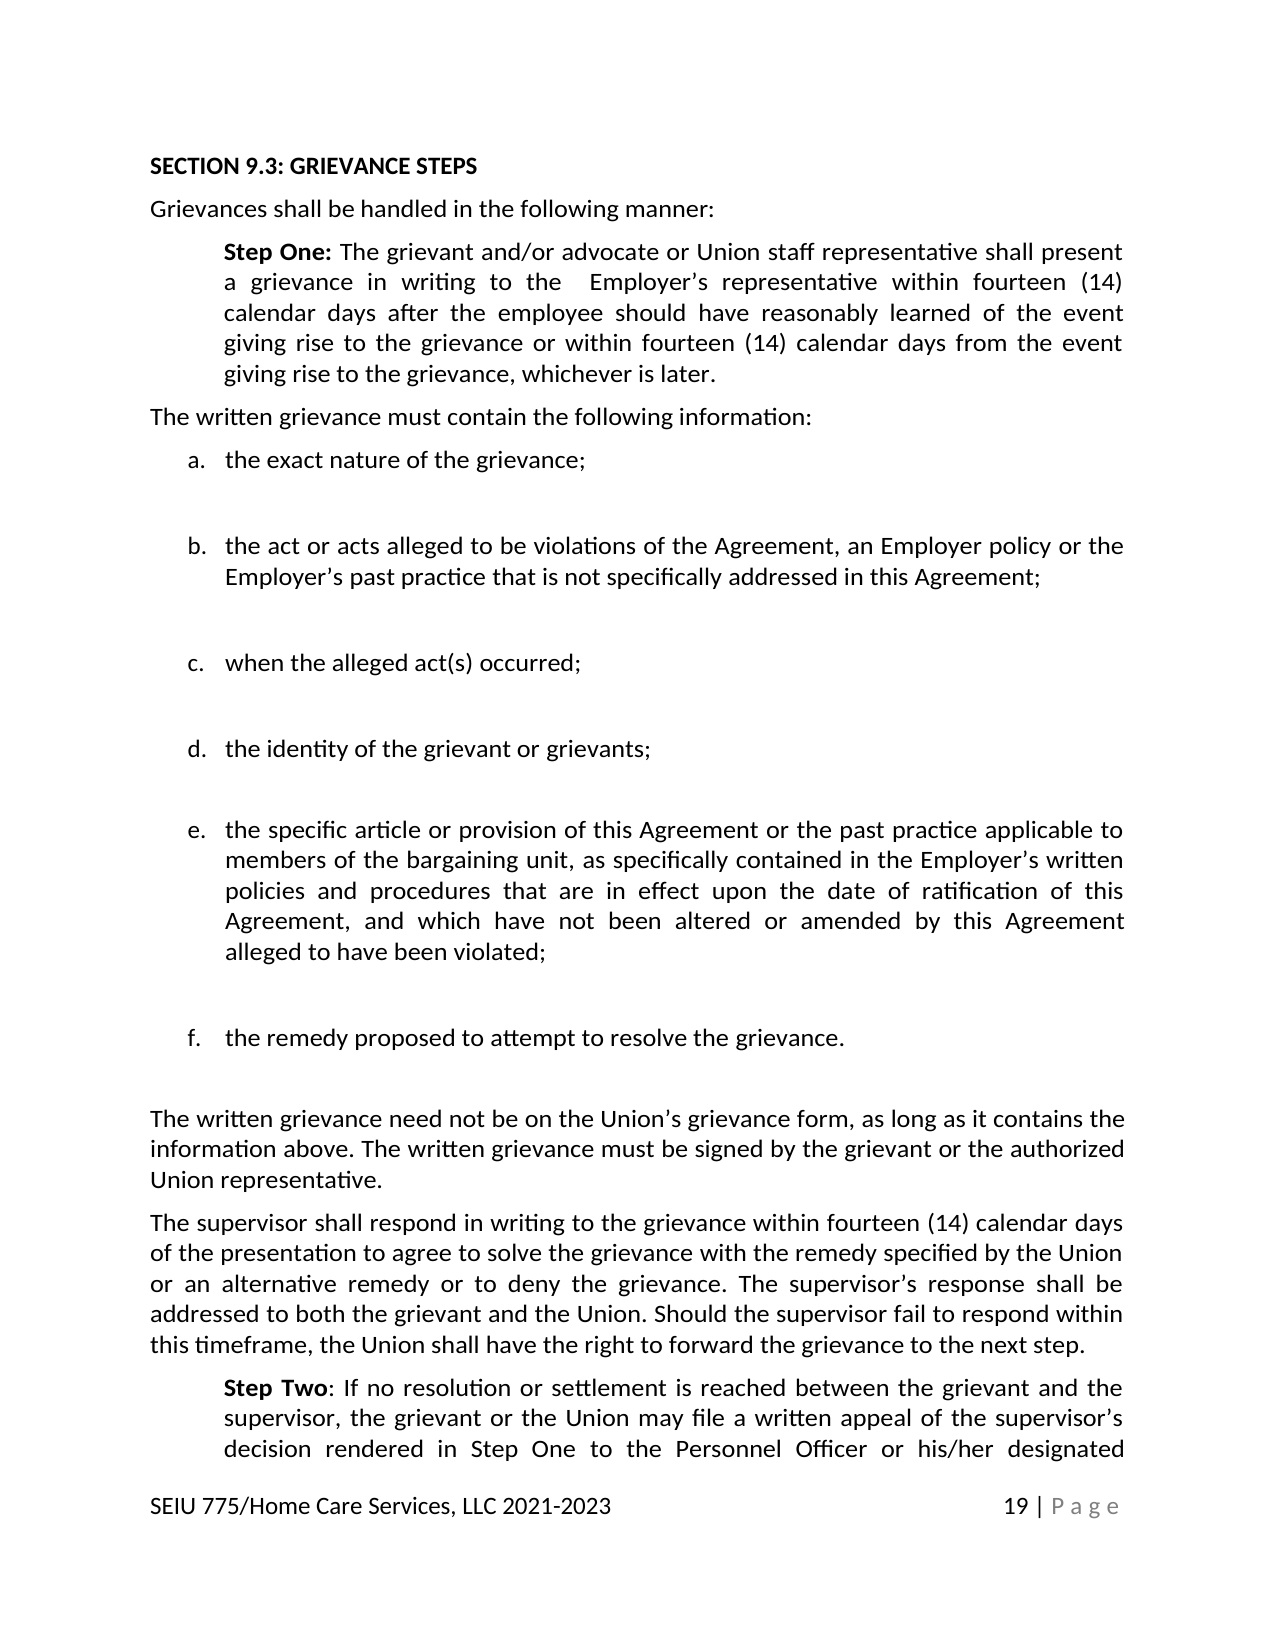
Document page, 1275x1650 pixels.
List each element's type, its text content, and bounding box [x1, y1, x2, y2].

text Step One: The grievant and/or advocate or Union staff representative shall present a grievance in writing to the Employer’s representative within fourteen (14) calendar days after the employee should have reasonably learned of the event giving rise to the grievance or within fourteen (14) calendar days from the event giving rise to the grievance, whichever is later. [224, 236, 1125, 389]
list the remedy proposed to attempt to resolve the grievance. [187, 1022, 1125, 1052]
list when the alleged act(s) occurred; [187, 647, 1125, 677]
list the exact nature of the grievance; [187, 444, 1125, 475]
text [224, 1372, 1125, 1463]
list the act or acts alleged to be violations of the Agreement, an Employer policy or the Employer’s past practice that is not specifically addressed in this Agreement; [187, 530, 1125, 591]
list the identity of the grievant or grievants; [187, 733, 1125, 763]
text Grievances shall be handled in the following manner: [150, 193, 1125, 223]
subtitle SECTION 9.3: GRIEVANCE STEPS [150, 150, 1125, 181]
text The supervisor shall respond in writing to the grievance within fourteen (14) calendar days of the presentation to agree to solve the grievance with the remedy specified by the Union or an alternative remedy or to deny the grievance. The supervisor’s response shall be addressed to both the grievant and the Union. Should the supervisor fail to respond within this timeframe, the Union shall have the right to forward the grievance to the next step. [150, 1207, 1125, 1359]
list the specific article or provision of this Agreement or the past practice applicable to members of the bargaining unit, as specifically contained in the Employer’s written policies and procedures that are in effect upon the date of ratification of this Agreement, and which have not been altered or amended by this Agreement alleged to have been violated; [187, 814, 1125, 966]
text The written grievance need not be on the Union’s grievance form, as long as it contains the information above. The written grievance must be signed by the grievant or the authorized Union representative. [150, 1103, 1125, 1194]
text The written grievance must contain the following information: [150, 401, 1125, 432]
